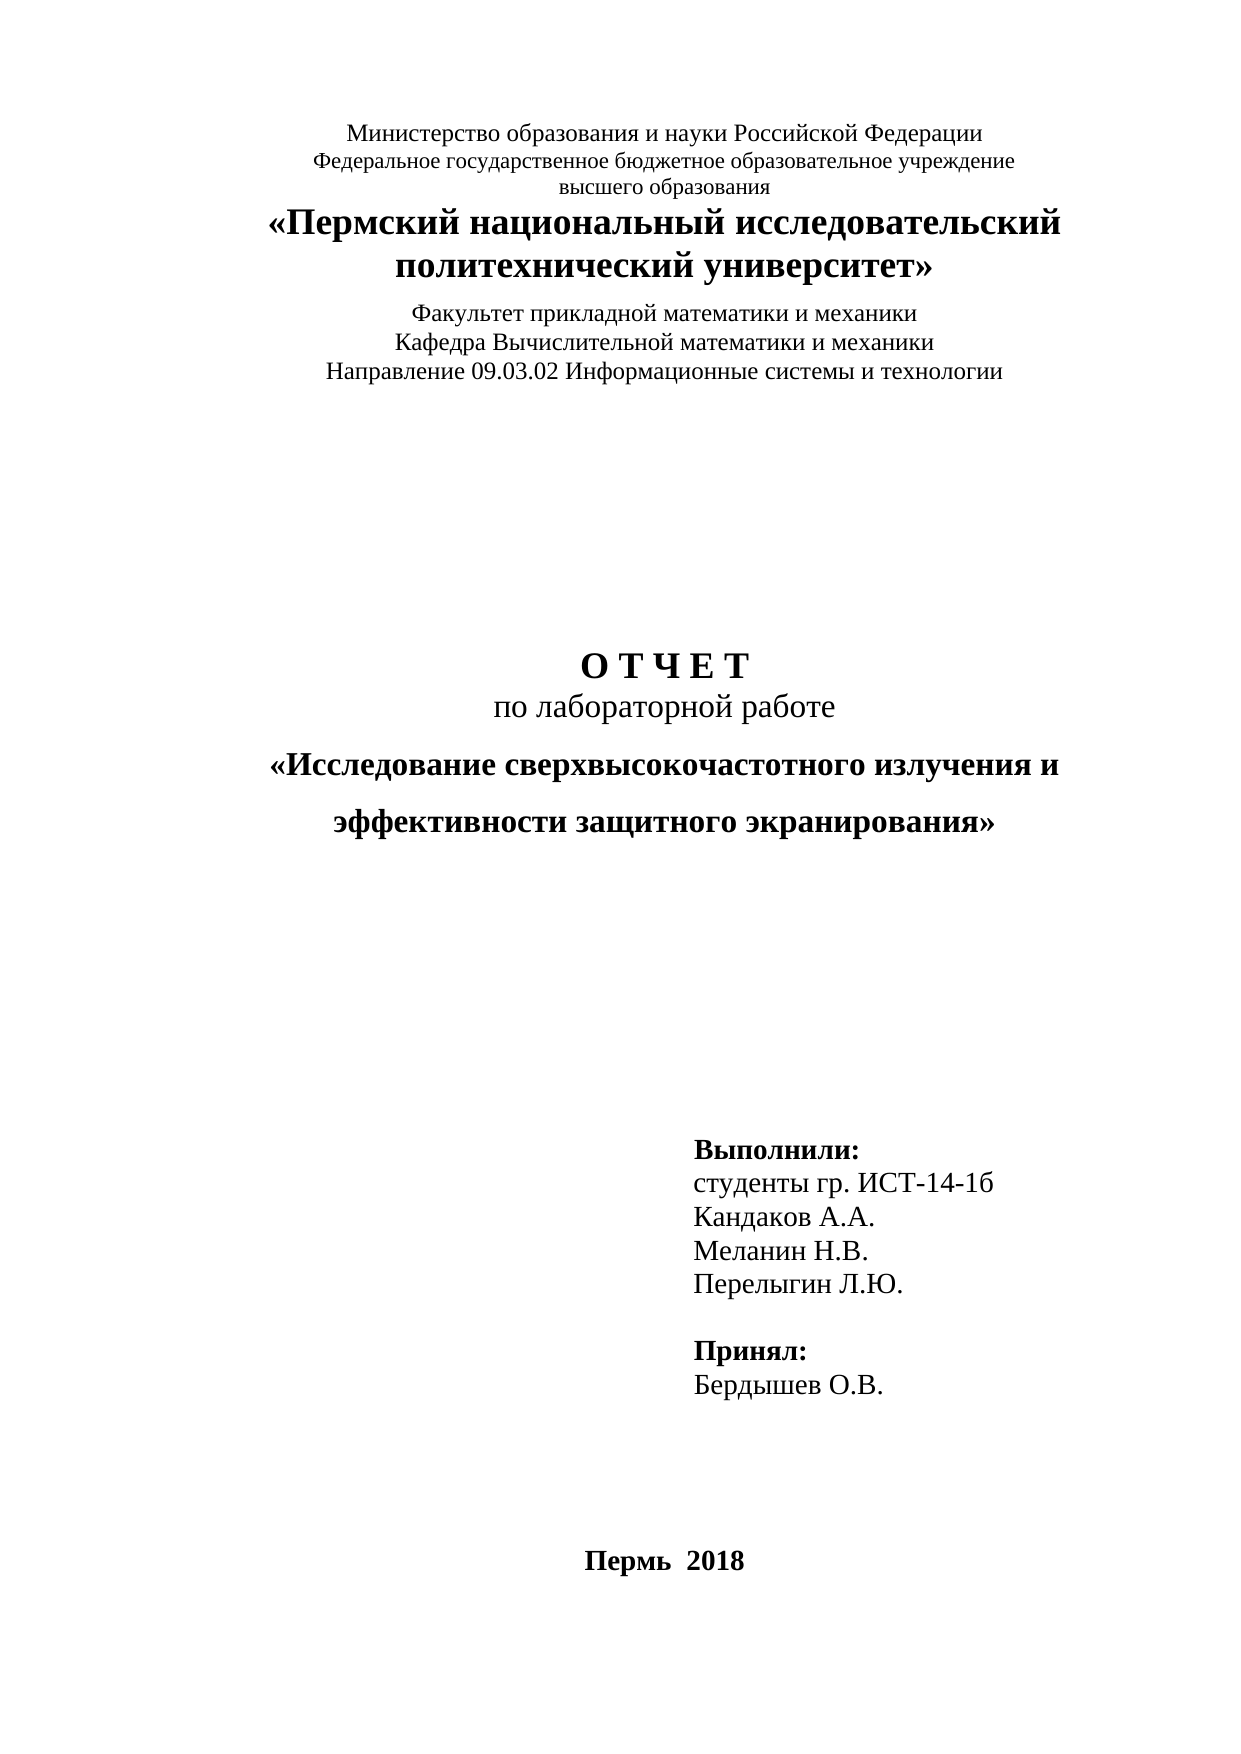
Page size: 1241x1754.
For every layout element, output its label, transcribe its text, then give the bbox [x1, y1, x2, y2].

text Направление 09.03.02 Информационные системы и технологии [177, 356, 1152, 384]
text О Т Ч Е Т [177, 643, 1152, 686]
text Кандаков А.А. [693, 1199, 1152, 1233]
text Пермь 2018 [177, 1543, 1152, 1576]
text Меланин Н.В. [693, 1233, 1152, 1266]
text Федеральное государственное бюджетное образовательное учреждение [177, 147, 1152, 173]
text «Исследование сверхвысокочастотного излучения и эффективности защитного экранирования» [177, 744, 1152, 840]
text Министерство образования и науки Российской Федерации [177, 118, 1152, 147]
text Выполнили: [694, 1132, 1152, 1166]
text Кафедра Вычислительной математики и механики [177, 327, 1152, 356]
text высшего образования [177, 173, 1152, 199]
text Бердышев О.В. [658, 1367, 1152, 1400]
text Принял: [623, 1333, 1152, 1367]
text Факультет прикладной математики и механики [177, 298, 1152, 327]
text по лабораторной работе [177, 686, 1152, 725]
text Перелыгин Л.Ю. [658, 1266, 1152, 1300]
text «Пермский национальный исследовательский политехнический университет» [177, 199, 1152, 286]
text студенты гр. ИСТ-14-1б [693, 1166, 1152, 1199]
